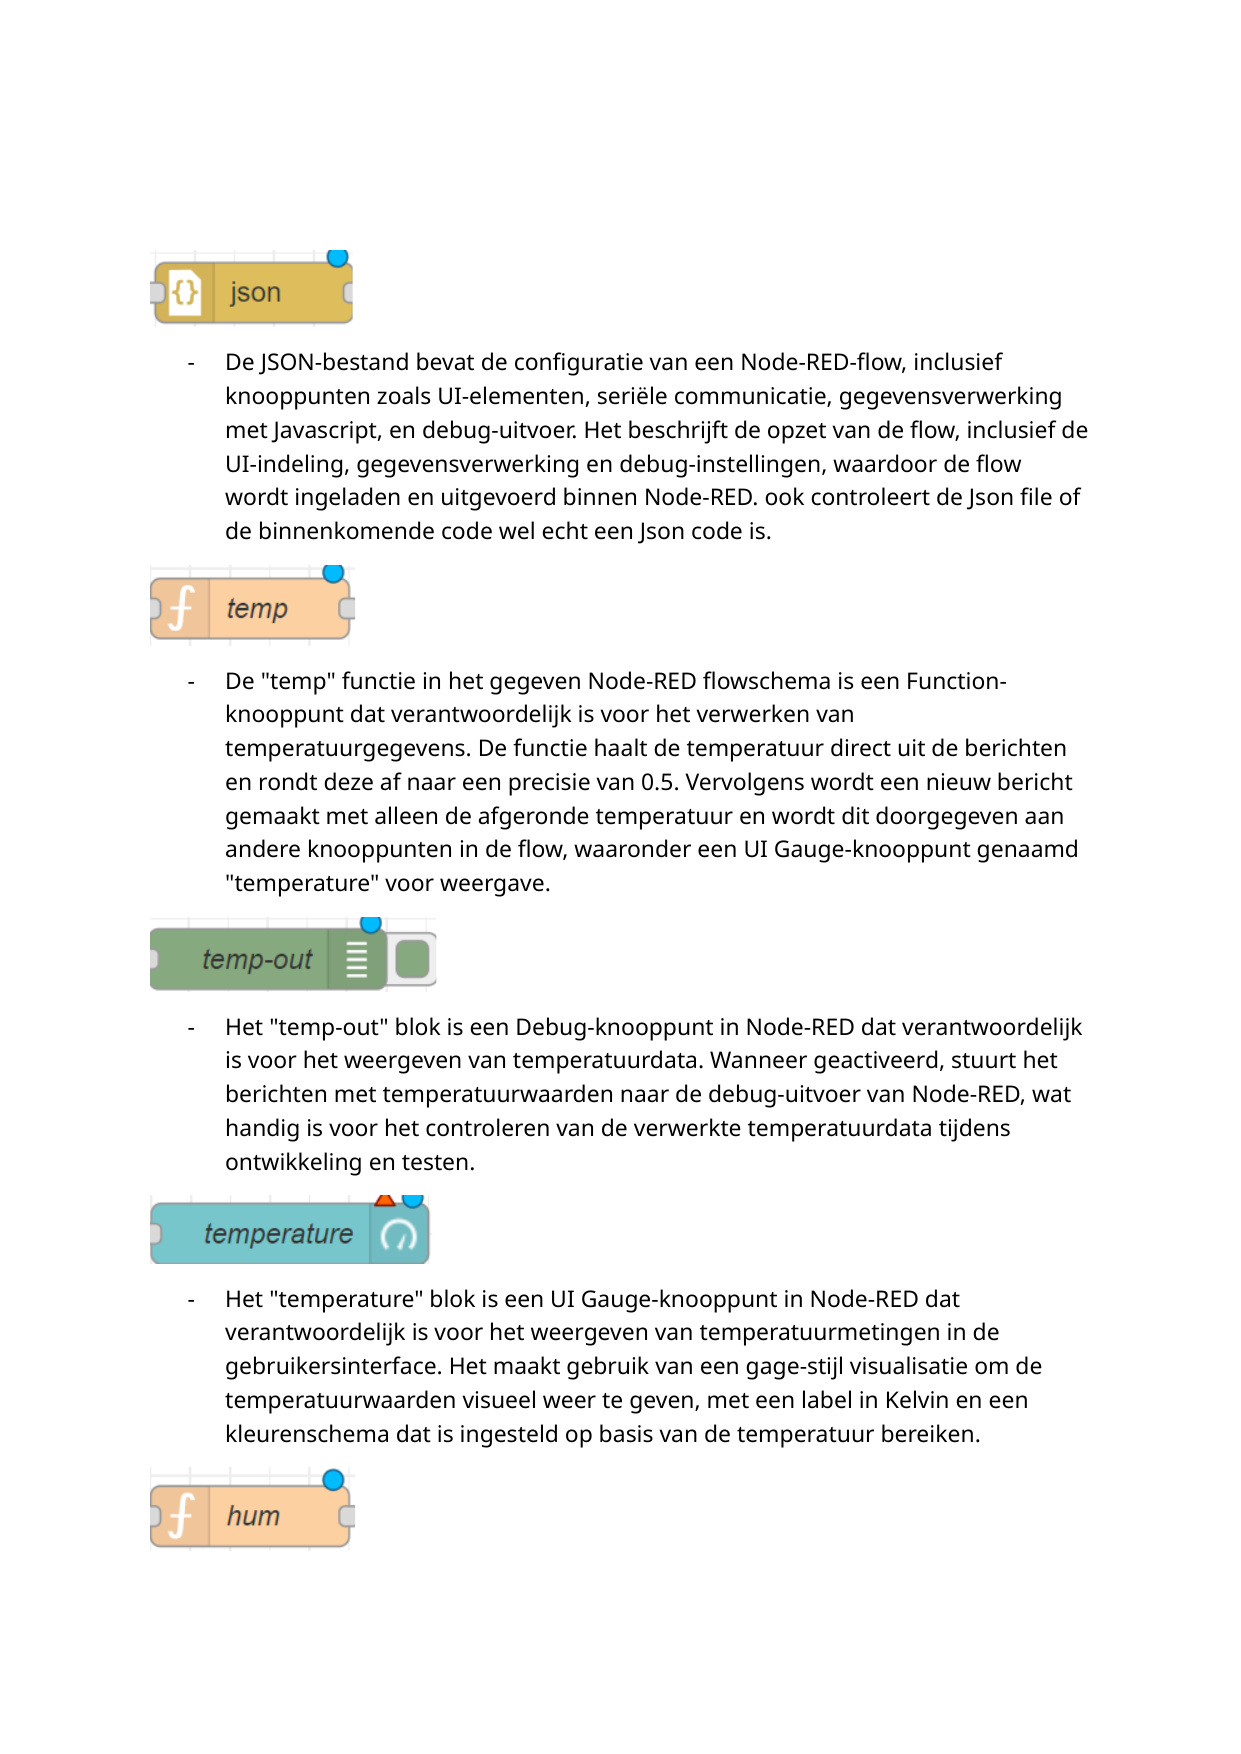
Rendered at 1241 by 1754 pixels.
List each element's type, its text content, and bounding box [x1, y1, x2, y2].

picture [150, 565, 356, 646]
picture [150, 917, 437, 992]
picture [150, 1467, 356, 1551]
list De "temp" functie in het gegeven Node-RED flowschema is een Function-knooppunt dat verantwoordelijk is voor het verwerken van temperatuurgegevens. De functie haalt de temperatuur direct uit de berichten en rondt deze af naar een precisie van 0.5. Vervolgens wordt een nieuw bericht gemaakt met alleen de afgeronde temperatuur en wordt dit doorgegeven aan andere knooppunten in de flow, waaronder een UI Gauge-knooppunt genaamd "temperature" voor weergave. [187, 664, 1090, 898]
list Het "temperature" blok is een UI Gauge-knooppunt in Node-RED dat verantwoordelijk is voor het weergeven van temperatuurmetingen in de gebruikersinterface. Het maakt gebruik van een gage-stijl visualisatie om de temperatuurwaarden visueel weer te geven, met een label in Kelvin en een kleurenschema dat is ingesteld op basis van de temperatuur bereiken. [187, 1282, 1090, 1449]
picture [150, 250, 353, 327]
picture [150, 1195, 433, 1264]
list De JSON-bestand bevat de configuratie van een Node-RED-flow, inclusief knooppunten zoals UI-elementen, seriële communicatie, gegevensverwerking met Javascript, en debug-uitvoer. Het beschrijft de opzet van de flow, inclusief de UI-indeling, gegevensverwerking en debug-instellingen, waardoor de flow wordt ingeladen en uitgevoerd binnen Node-RED. ook controleert de Json file of de binnenkomende code wel echt een Json code is. [187, 346, 1090, 546]
list Het "temp-out" blok is een Debug-knooppunt in Node-RED dat verantwoordelijk is voor het weergeven van temperatuurdata. Wanneer geactiveerd, stuurt het berichten met temperatuurwaarden naar de debug-uitvoer van Node-RED, wat handig is voor het controleren van de verwerkte temperatuurdata tijdens ontwikkeling en testen. [187, 1010, 1090, 1177]
